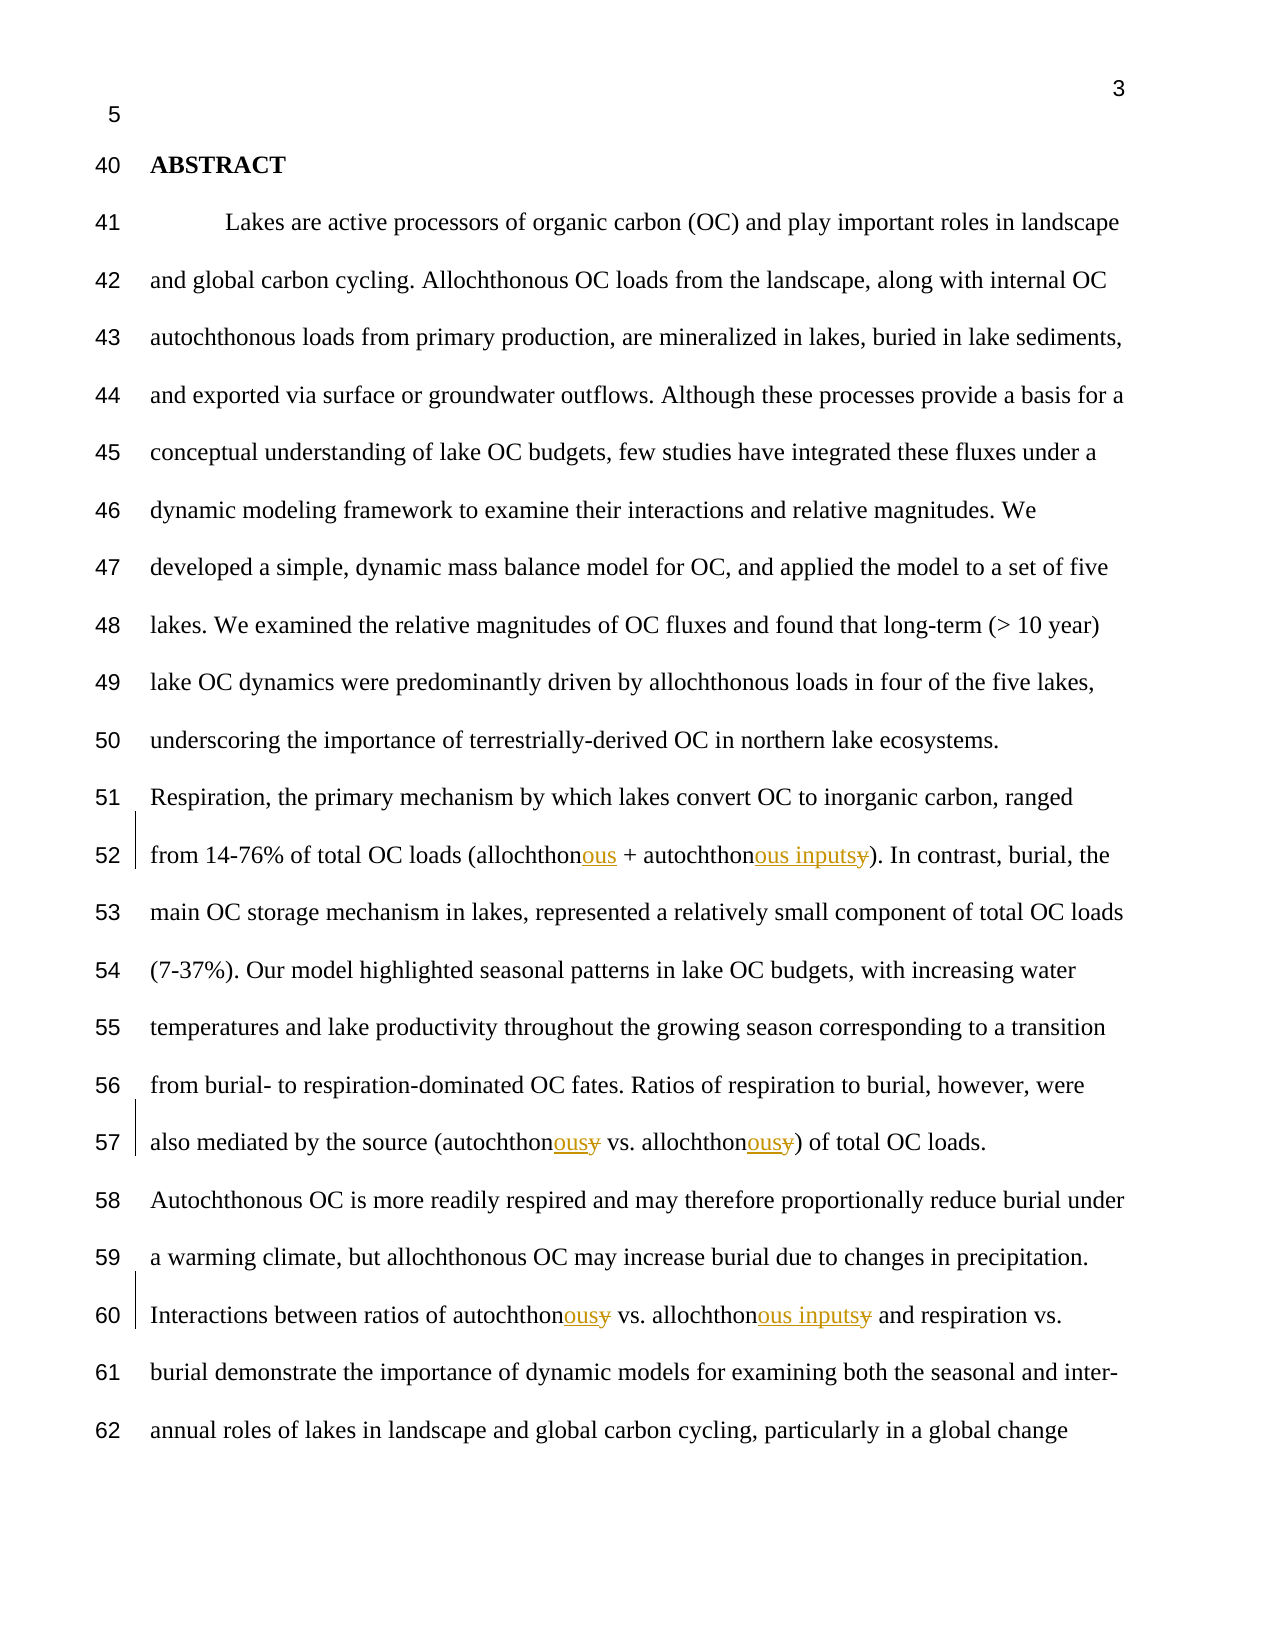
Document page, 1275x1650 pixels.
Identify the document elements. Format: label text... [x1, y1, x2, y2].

subtitle ABSTRACT [150, 150, 1125, 179]
